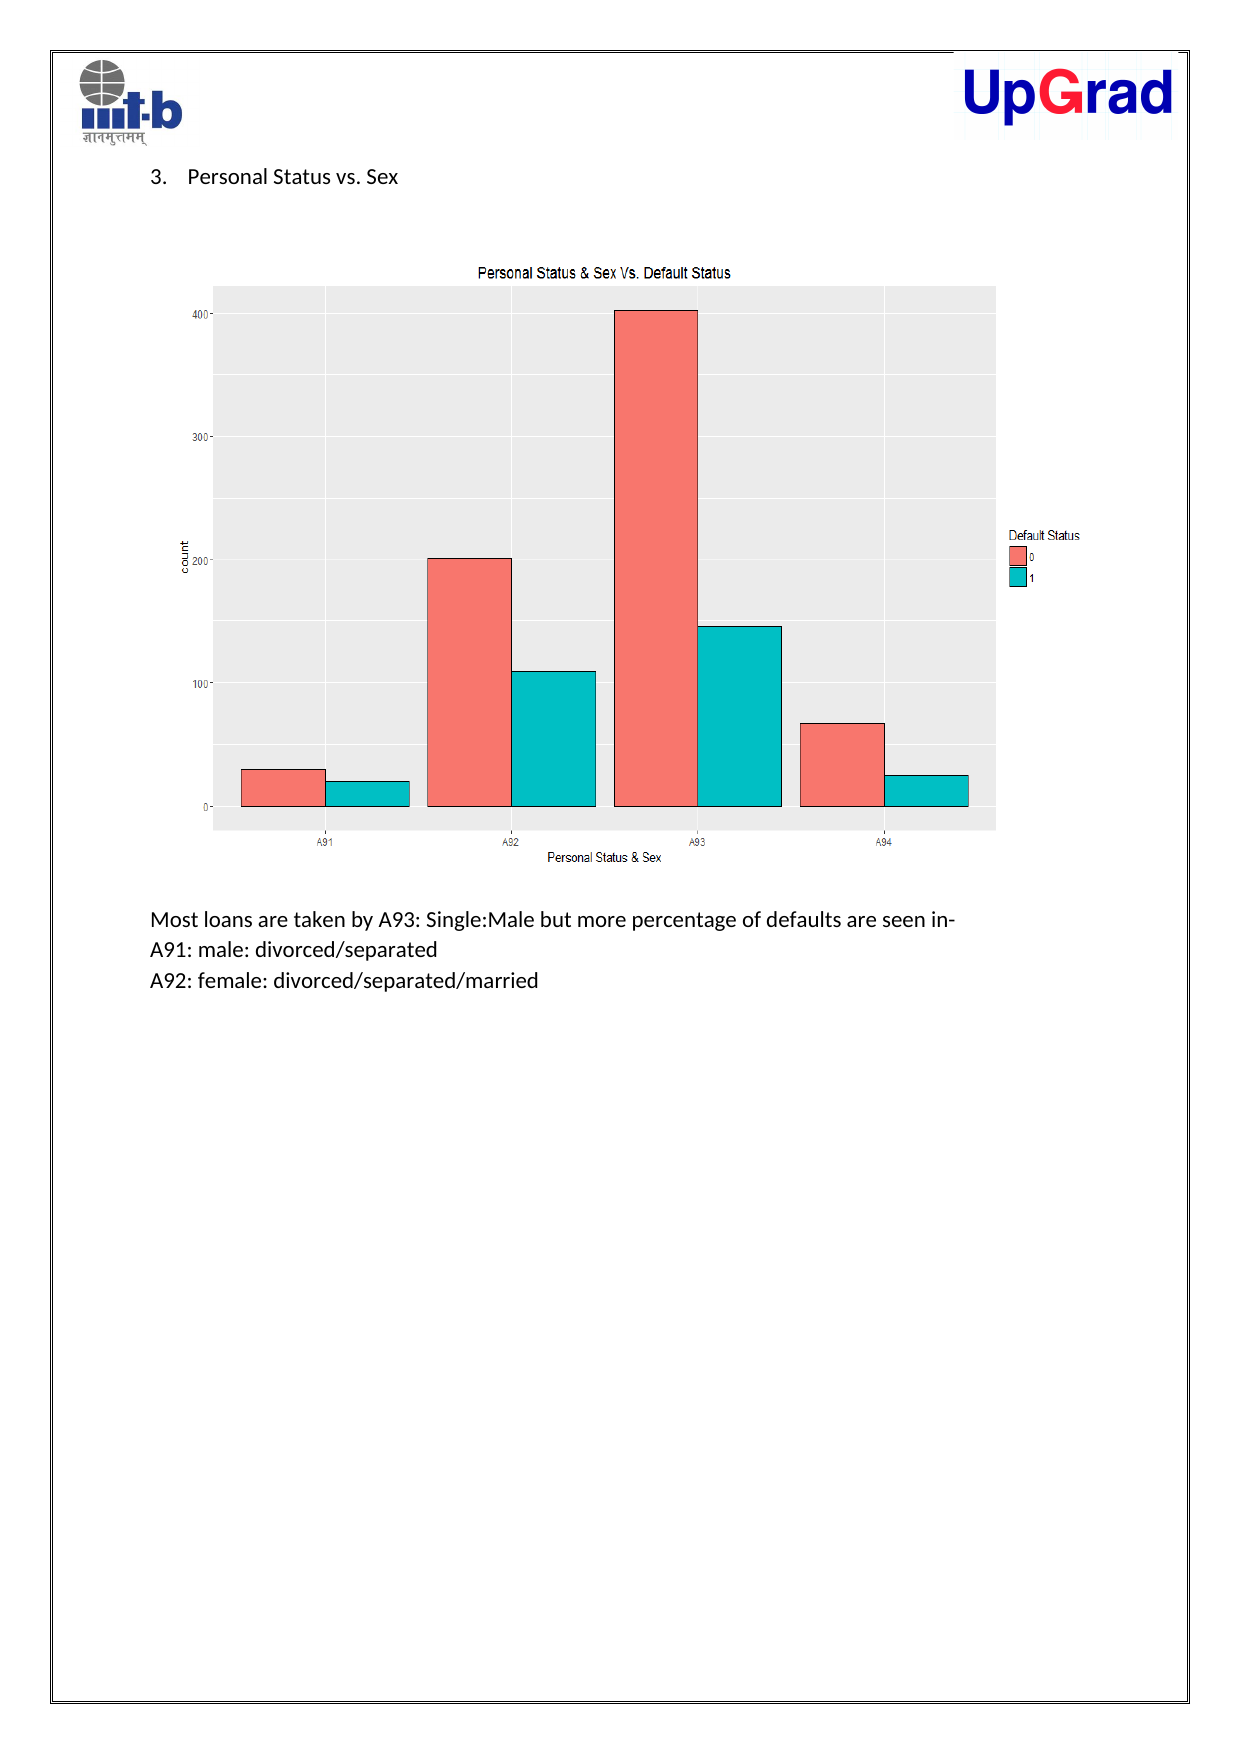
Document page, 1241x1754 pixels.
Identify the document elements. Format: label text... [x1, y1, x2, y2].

picture [170, 258, 1098, 871]
list Most loans are taken by A93: Single:Male but more percentage of defaults are seen in- [150, 905, 1165, 933]
picture [60, 57, 200, 147]
picture [953, 52, 1179, 140]
list A92: female: divorced/separated/married [150, 966, 1165, 994]
list Personal Status vs. Sex [150, 162, 1165, 190]
list A91: male: divorced/separated [150, 936, 1165, 963]
